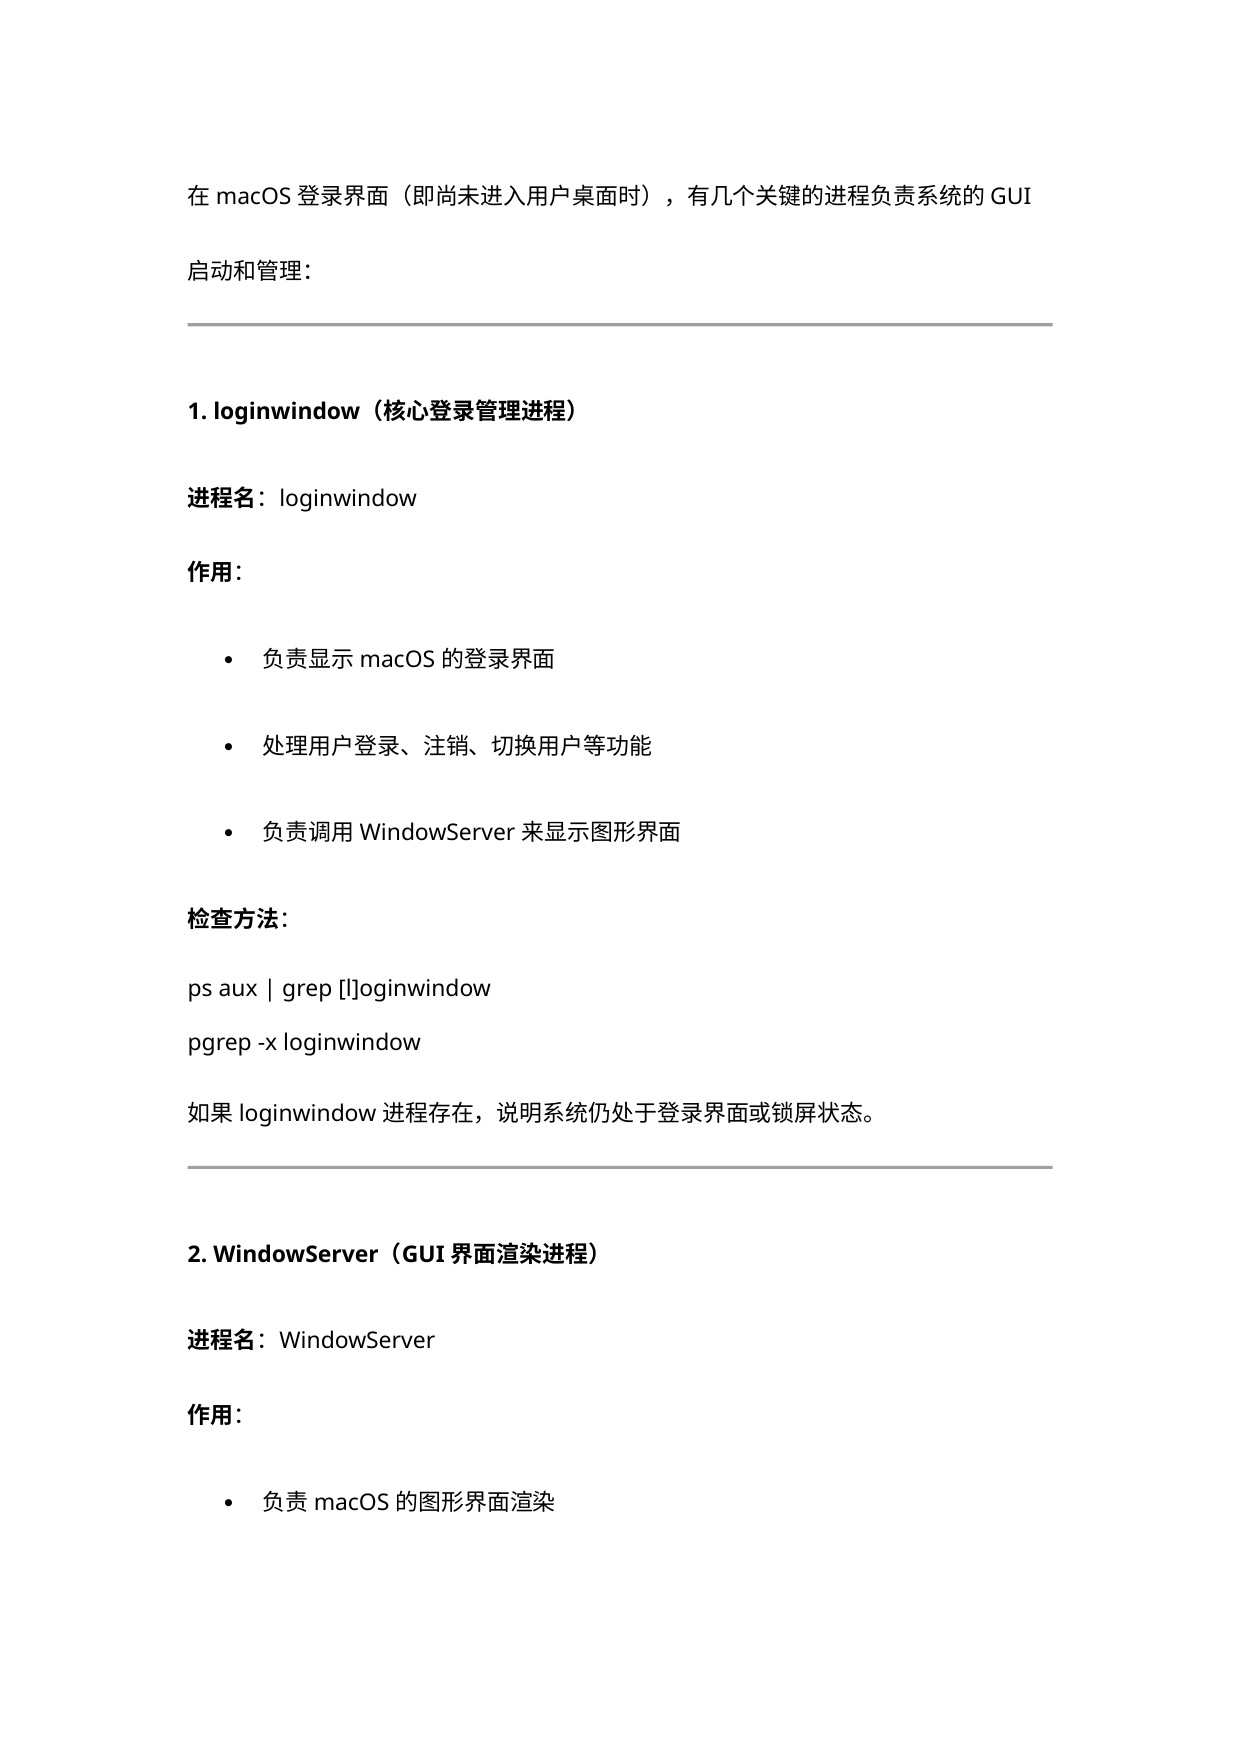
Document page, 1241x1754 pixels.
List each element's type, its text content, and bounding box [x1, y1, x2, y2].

list 负责显示 macOS 的登录界面 [225, 625, 1053, 690]
text 在 macOS 登录界面（即尚未进入用户桌面时），有几个关键的进程负责系统的 GUI 启动和管理： [187, 162, 1053, 302]
text ps aux | grep [l]oginwindow [187, 971, 1053, 1004]
list 负责 macOS 的图形界面渲染 [225, 1468, 1053, 1533]
text 进程名：WindowServer 作用： [187, 1306, 1053, 1446]
text 检查方法： [187, 885, 1053, 950]
text 如果 loginwindow 进程存在，说明系统仍处于登录界面或锁屏状态。 [187, 1079, 1053, 1144]
text pgrep -x loginwindow [187, 1025, 1053, 1058]
text 2. WindowServer（GUI 界面渲染进程） [187, 1220, 1053, 1285]
text 进程名：loginwindow 作用： [187, 464, 1053, 603]
list 处理用户登录、注销、切换用户等功能 [225, 712, 1053, 777]
text 1. loginwindow（核心登录管理进程） [187, 377, 1053, 442]
list 负责调用 WindowServer 来显示图形界面 [225, 798, 1053, 863]
